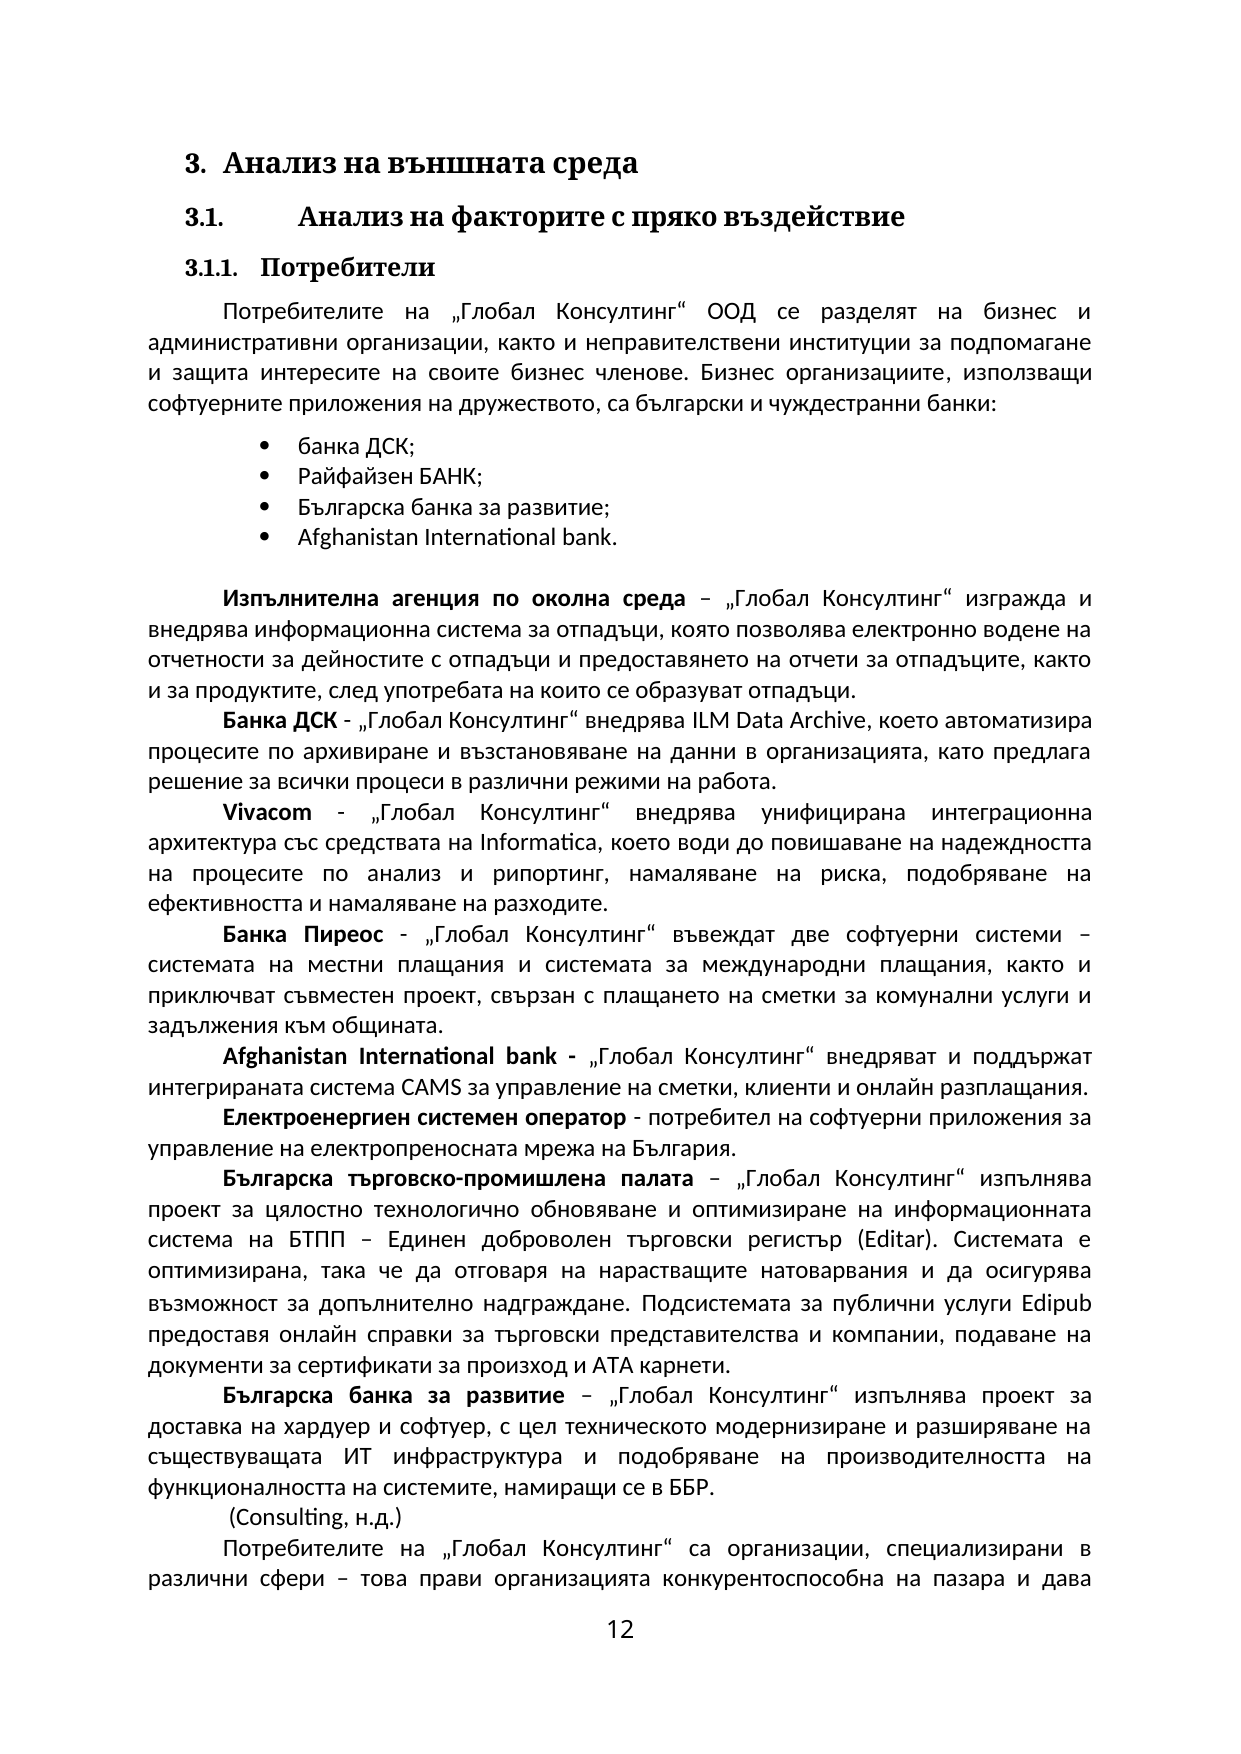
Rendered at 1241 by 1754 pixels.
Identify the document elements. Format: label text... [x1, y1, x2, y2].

text Банка Пиреос - „Глобал Консултинг“ въвеждат две софтуерни системи – системата на местни плащания и системата за международни плащания, както и приключват съвместен проект, свързан с плащането на сметки за комунални услуги и задължения към общината. [148, 918, 1093, 1040]
text Електроенергиен системен оператор - потребител на софтуерни приложения за управление на електропреносната мрежа на България. [148, 1101, 1093, 1162]
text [148, 1532, 1093, 1593]
text Българска търговско-промишлена палата – „Глобал Консултинг“ изпълнява проект за цялостно технологично обновяване и оптимизиране на информационната система на БТПП – Единен доброволен търговски регистър (Еditar). Системата е оптимизирана, така че да отговаря на нарастващите натоварвания и да осигурява възможност за допълнително надграждане. Подсистемата за публични услуги Edipub предоставя онлайн справки за търговски представителства и компании, подаване на документи за сертификати за произход и АТА карнети. [148, 1162, 1093, 1379]
subtitle Потребители [185, 254, 1093, 283]
list Българска банка за развитие; [260, 491, 1093, 521]
list Afghanistan International bank. [260, 521, 1093, 552]
subtitle Анализ на външната среда [185, 148, 1093, 181]
text Банка ДСК - „Глобал Консултинг“ внедрява ILM Data Archive, което автоматизира процесите по архивиране и възстановяване на данни в организацията, като предлага решение за всички процеси в различни режими на работа. [148, 704, 1093, 796]
text Afghanistan International bank - „Глобал Консултинг“ внедряват и поддържат интегрираната система CAMS за управление на сметки, клиенти и онлайн разплащания. [148, 1040, 1093, 1101]
text Vivacom - „Глобал Консултинг“ внедрява унифицирана интеграционна архитектура със средствата на Informatica, което води до повишаване на надеждността на процесите по анализ и рипортинг, намаляване на риска, подобряване на ефективността и намаляване на разходите. [148, 796, 1093, 918]
text Българска банка за развитие – „Глобал Консултинг“ изпълнява проект за доставка на хардуер и софтуер, с цел техническото модернизиране и разширяване на съществуващата ИТ инфраструктура и подобряване на производителността на функционалността на системите, намиращи се в ББР. [148, 1379, 1093, 1502]
text Потребителите на „Глобал Консултинг“ ООД се разделят на бизнес и административни организации, както и неправителствени институции за подпомагане и защита интересите на своите бизнес членове. Бизнес организациите, използващи софтуерните приложения на дружеството, са български и чуждестранни банки: [148, 295, 1093, 417]
list банка ДСК; [260, 430, 1093, 460]
list Райфайзен БАНК; [260, 460, 1093, 491]
text Изпълнителна агенция по околна среда – „Глобал Консултинг“ изгражда и внедрява информационна система за отпадъци, която позволява електронно водене на отчетности за дейностите с отпадъци и предоставянето на отчети за отпадъците, както и за продуктите, след употребата на които се образуват отпадъци. [148, 582, 1093, 704]
subtitle Анализ на факторите с пряко въздействие [185, 202, 1093, 233]
